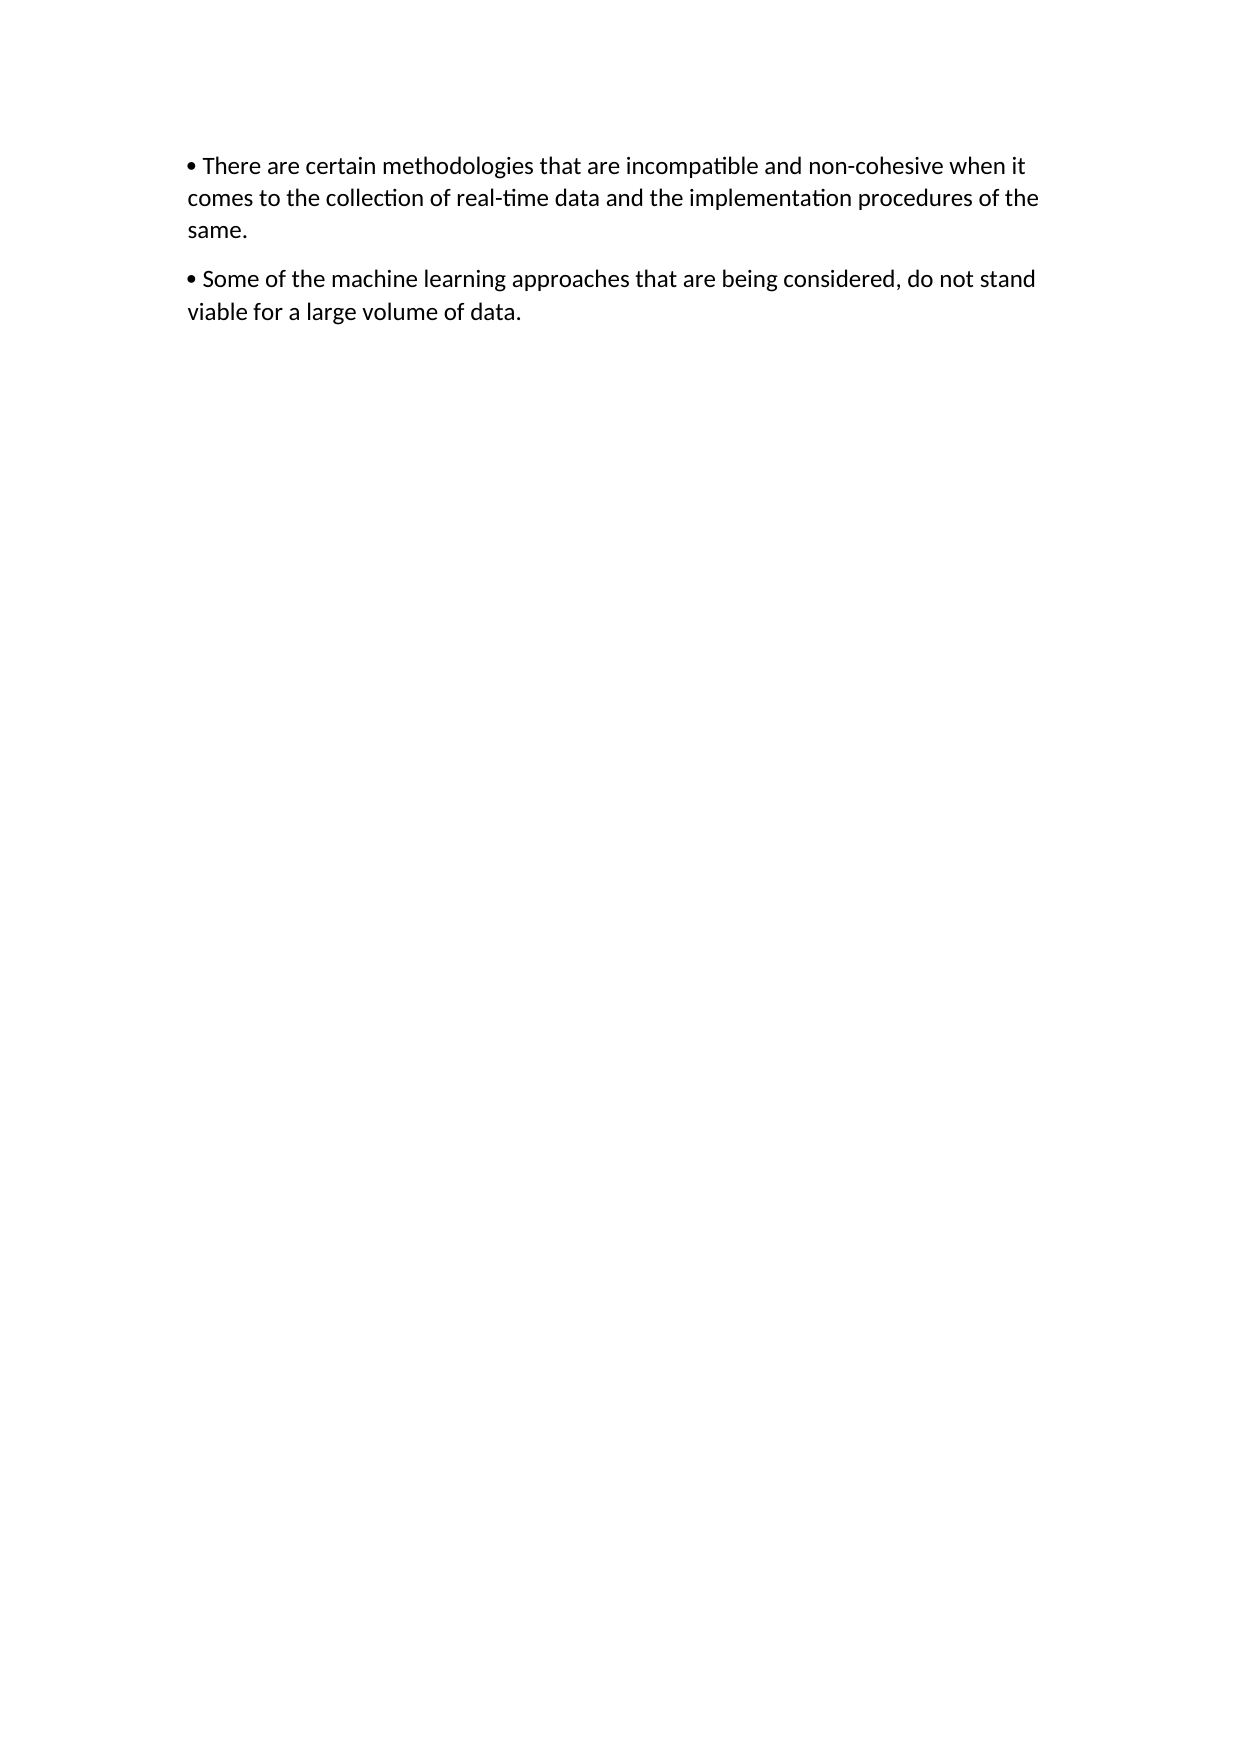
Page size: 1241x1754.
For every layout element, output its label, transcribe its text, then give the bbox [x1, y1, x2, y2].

text Some of the machine learning approaches that are being considered, do not stand viable for a large volume of data. [187, 263, 1090, 326]
text There are certain methodologies that are incompatible and non-cohesive when it comes to the collection of real-time data and the implementation procedures of the same. [187, 150, 1090, 245]
